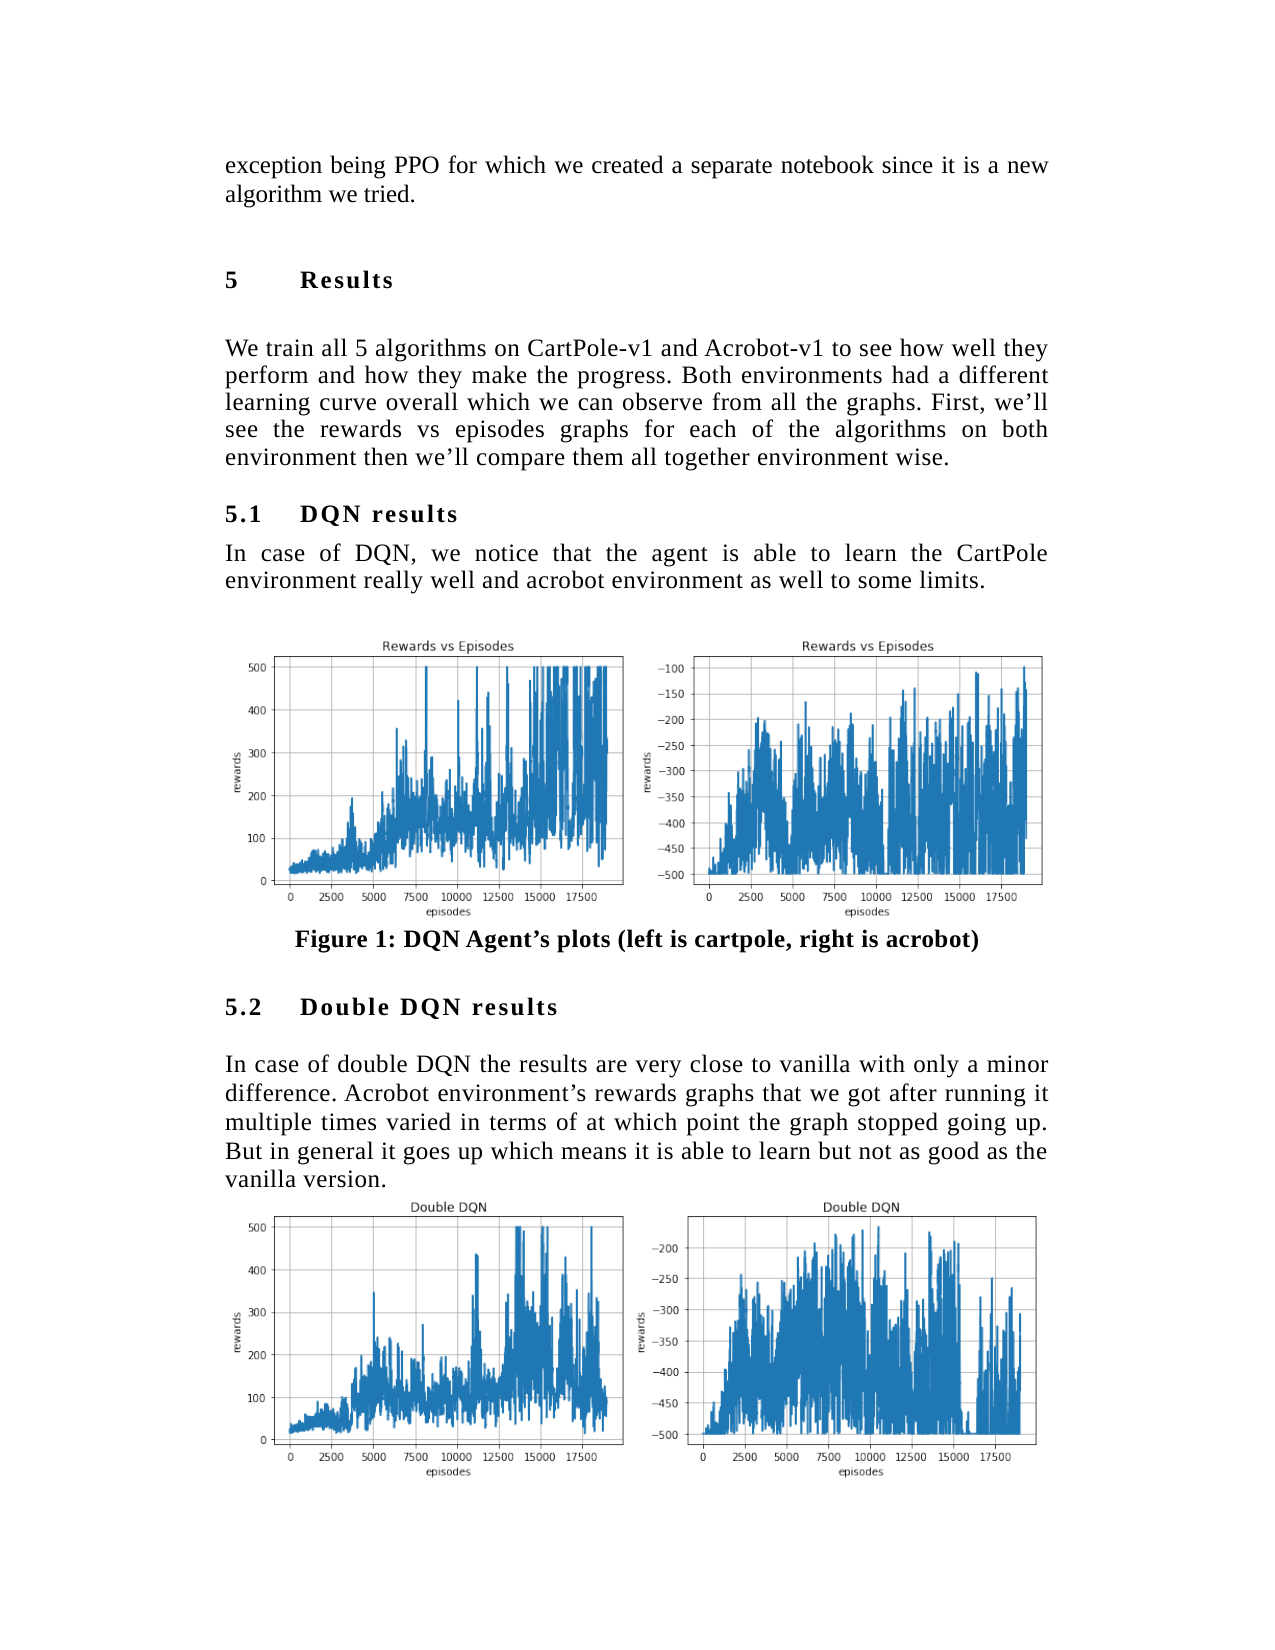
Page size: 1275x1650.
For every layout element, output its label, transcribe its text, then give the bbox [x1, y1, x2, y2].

text 5 Results [225, 265, 1050, 294]
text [225, 150, 1050, 207]
picture [225, 1193, 1043, 1484]
text Figure 1: DQN Agent’s plots (left is cartpole, right is acrobot) [225, 924, 1050, 952]
text In case of double DQN the results are very close to vanilla with only a minor difference. Acrobot environment’s rewards graphs that we got after running it multiple times varied in terms of at which point the graph stopped going up. But in general it goes up which means it is able to learn but not as good as the vanilla version. [225, 1049, 1050, 1193]
text In case of DQN, we notice that the agent is able to learn the CartPole environment really well and acrobot environment as well to some limits. [225, 540, 1050, 594]
text 5.2 Double DQN results [225, 992, 1050, 1021]
picture [225, 633, 630, 924]
text 5.1 DQN results [225, 499, 1050, 528]
picture [635, 633, 1049, 924]
text We train all 5 algorithms on CartPole-v1 and Acrobot-v1 to see how well they perform and how they make the progress. Both environments had a different learning curve overall which we can observe from all the graphs. First, we’ll see the rewards vs episodes graphs for each of the algorithms on both environment then we’ll compare them all together environment wise. [225, 335, 1050, 470]
